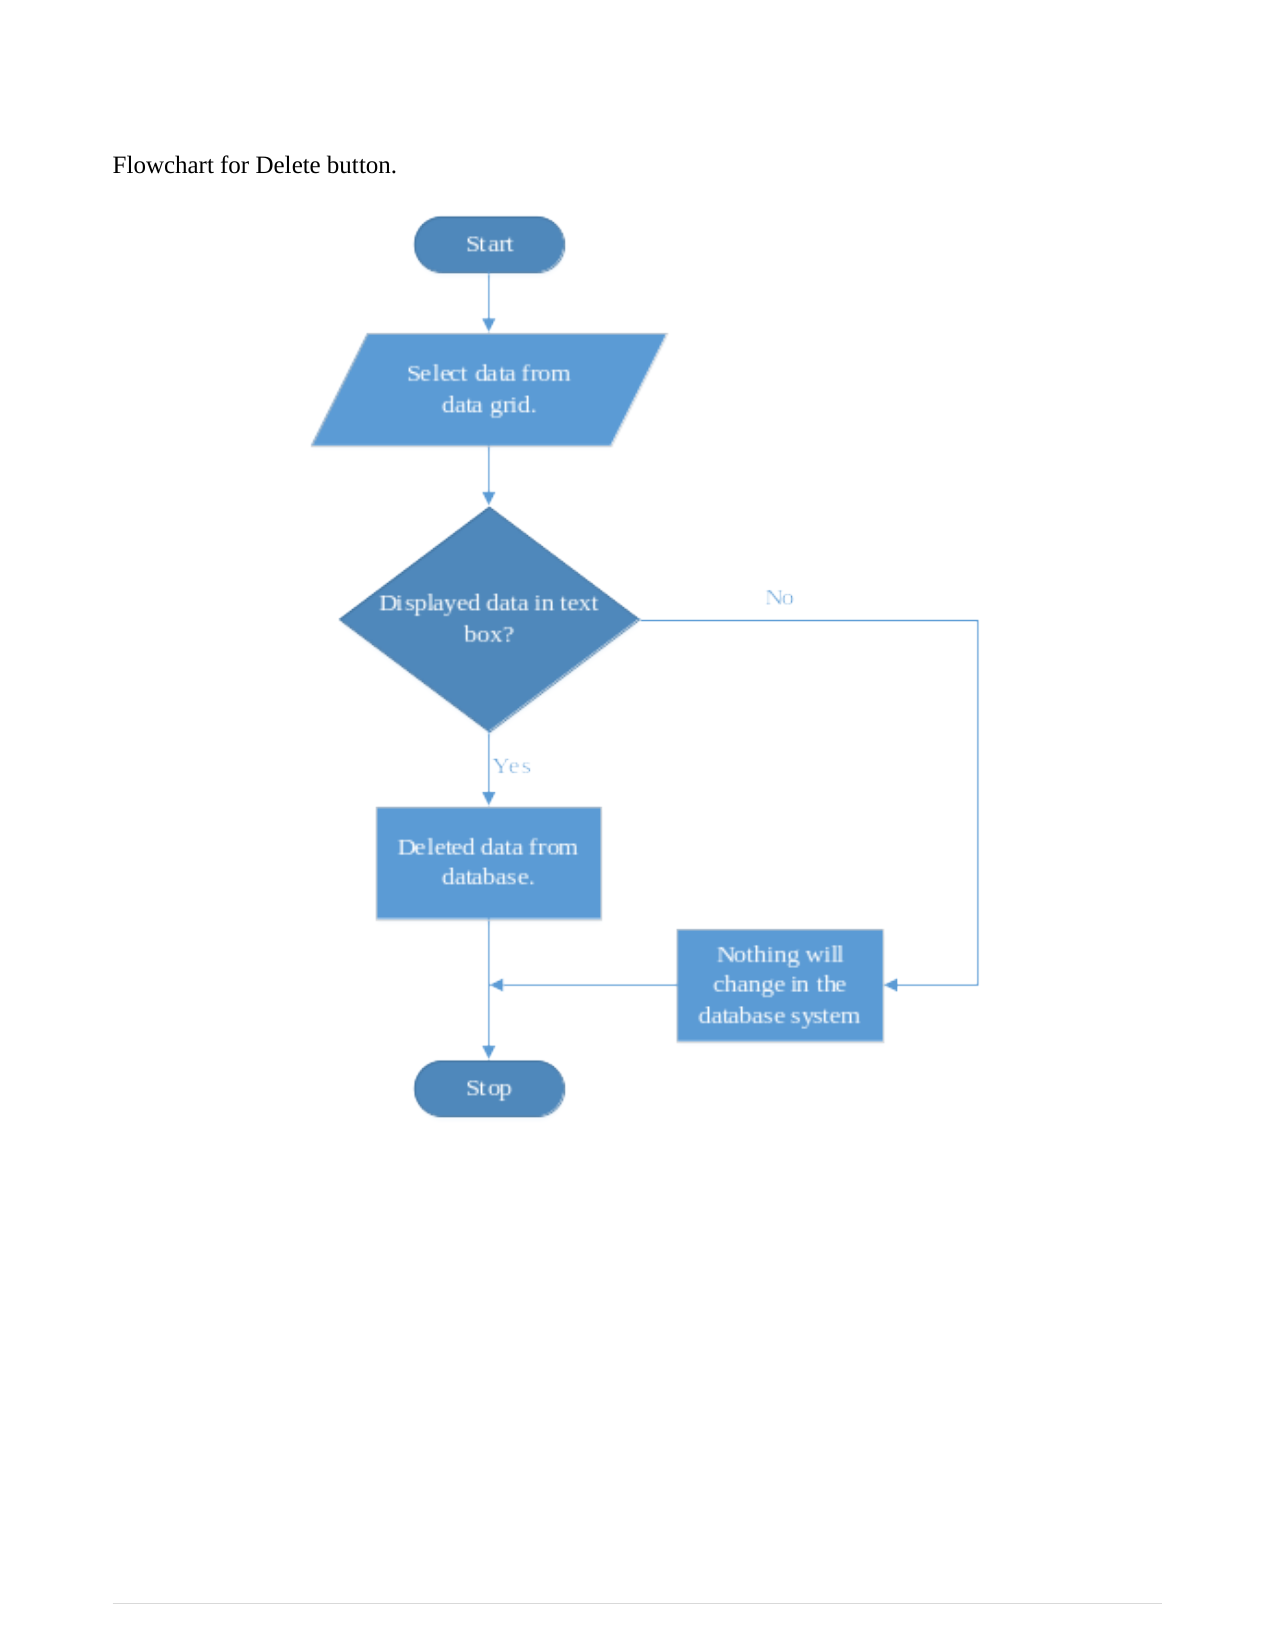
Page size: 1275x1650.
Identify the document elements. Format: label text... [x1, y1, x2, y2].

text Flowchart for Delete button. [112, 150, 1162, 179]
